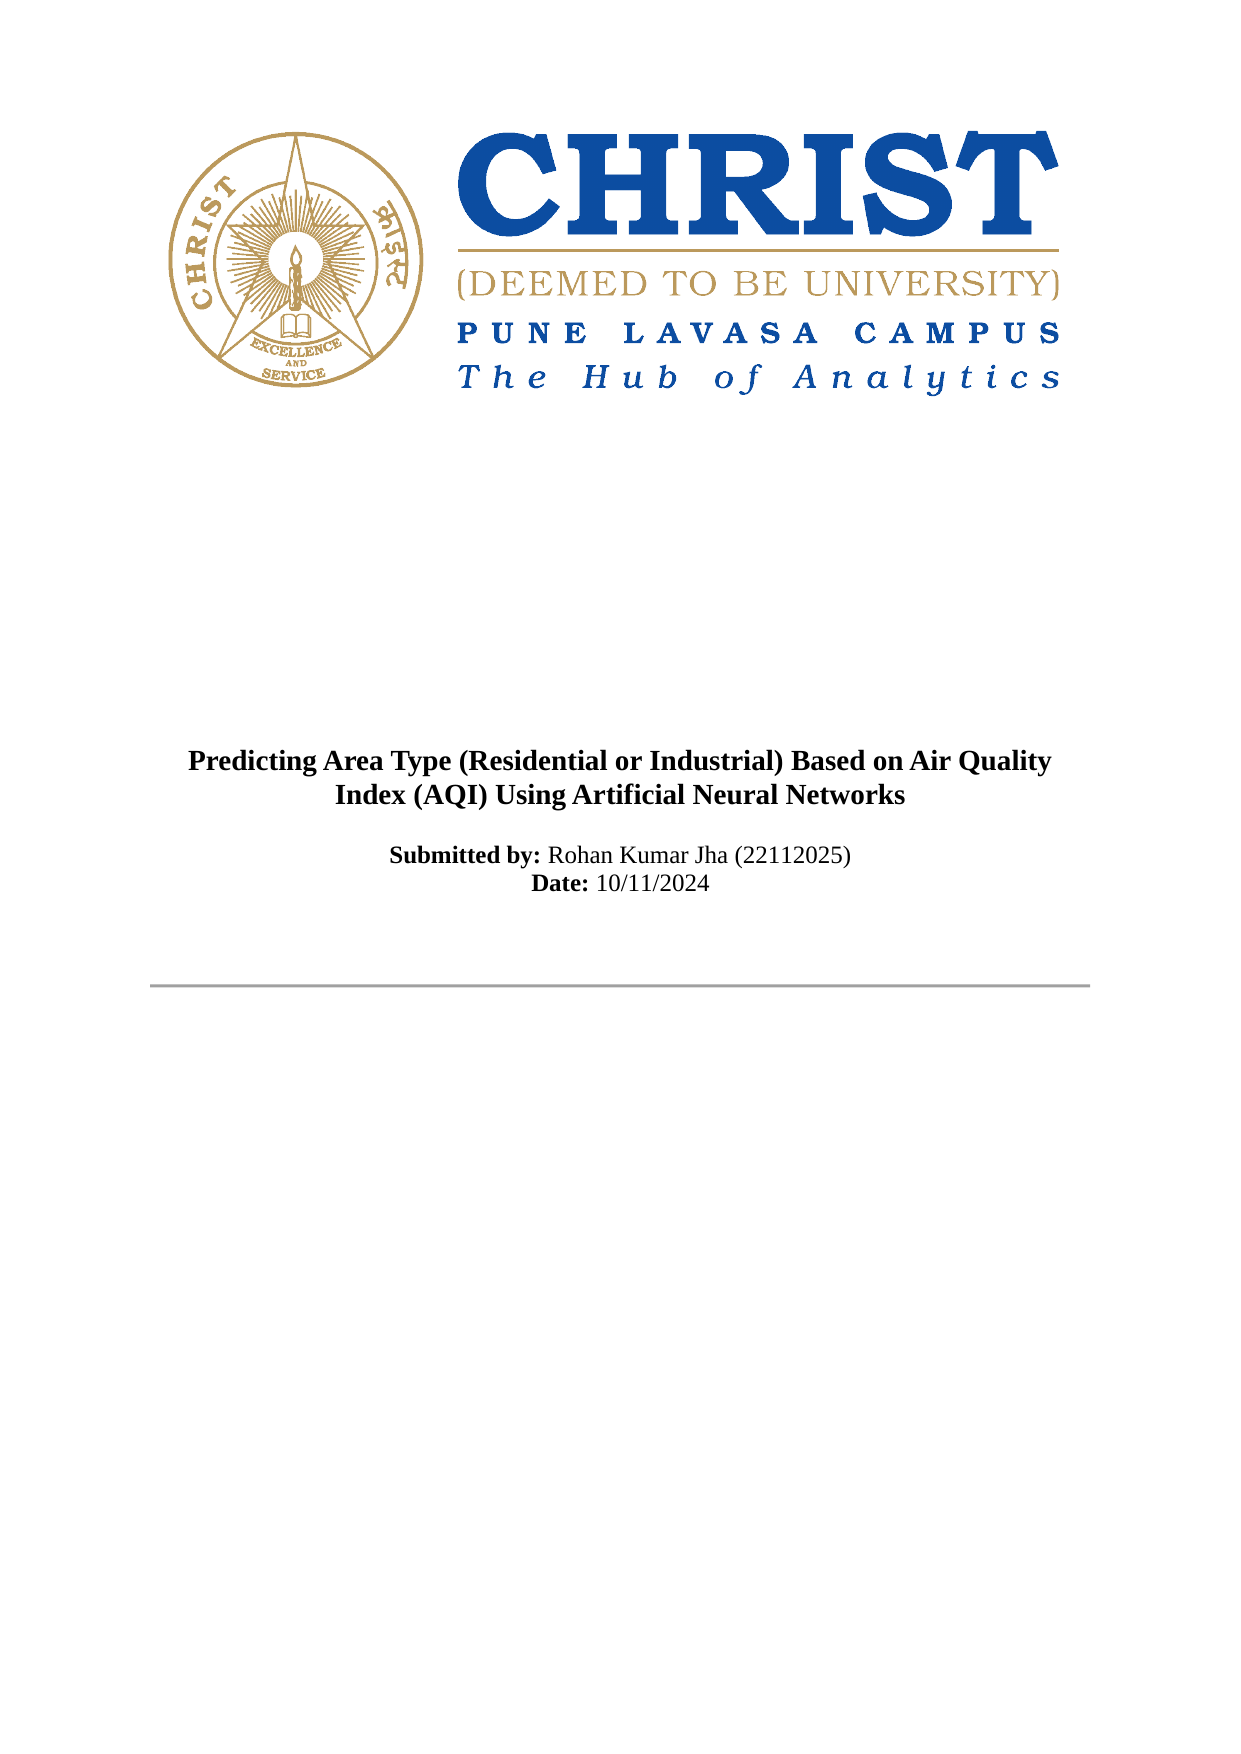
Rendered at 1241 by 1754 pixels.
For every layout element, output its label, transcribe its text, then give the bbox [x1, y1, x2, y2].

subtitle Predicting Area Type (Residential or Industrial) Based on Air Quality Index (AQI) Using Artificial Neural Networks [150, 743, 1090, 811]
picture [150, 103, 1091, 427]
text Submitted by: Rohan Kumar Jha (22112025) Date: 10/11/2024 [150, 840, 1090, 897]
